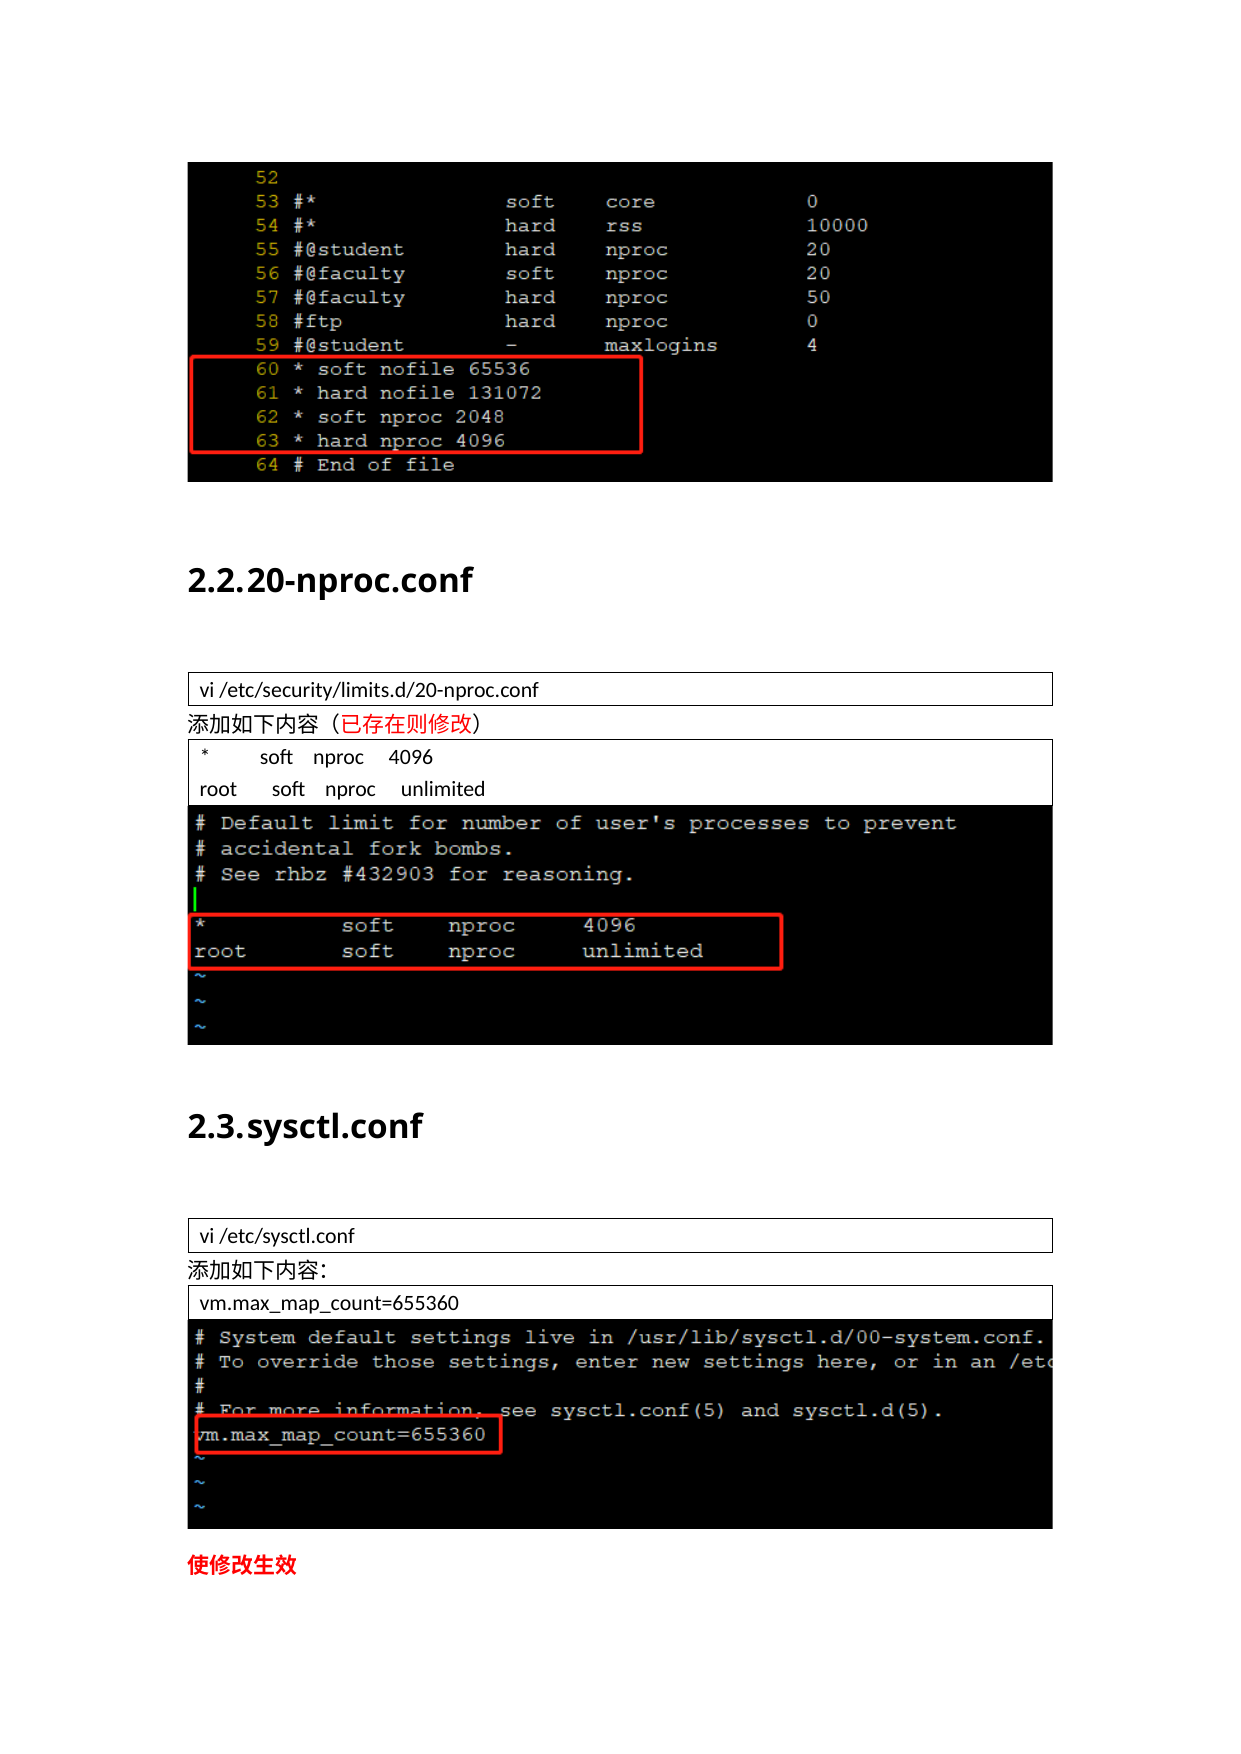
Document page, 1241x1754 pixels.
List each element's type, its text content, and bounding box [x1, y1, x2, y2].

text 添加如下内容： [187, 1253, 1053, 1285]
table_header vi /etc/sysctl.conf [189, 1219, 1052, 1252]
subtitle 20-nproc.conf [187, 547, 1053, 612]
text 使修改生效 [187, 1547, 1053, 1580]
subtitle sysctl.conf [187, 1093, 1053, 1158]
picture [187, 162, 1053, 482]
table_header * soft nproc 4096 root soft nproc unlimited [189, 740, 1052, 805]
text 添加如下内容（已存在则修改） [187, 706, 1053, 739]
picture [187, 1320, 1053, 1529]
table_header vm.max_map_count=655360 [189, 1286, 1052, 1319]
picture [187, 806, 1053, 1045]
table_header vi /etc/security/limits.d/20-nproc.conf [189, 673, 1052, 705]
